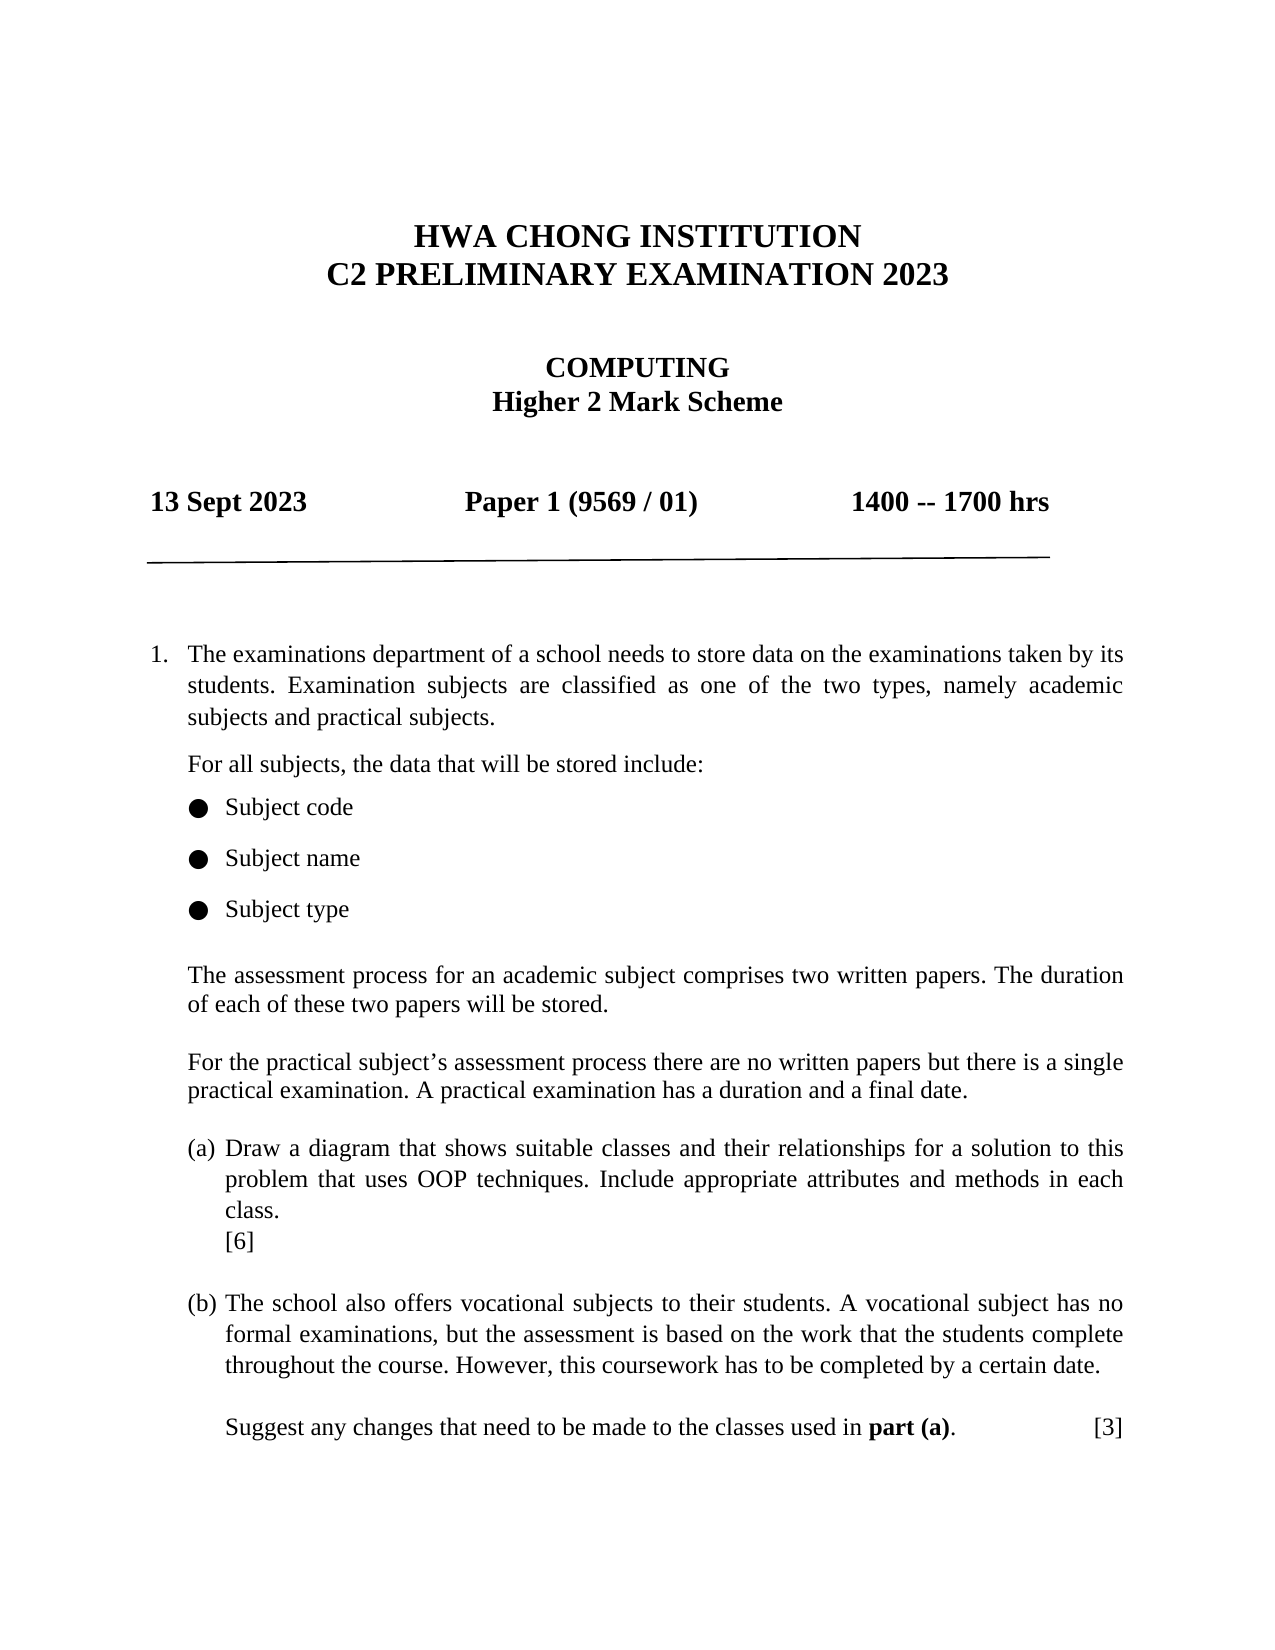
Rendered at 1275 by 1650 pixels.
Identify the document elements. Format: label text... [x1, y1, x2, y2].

text Higher 2 Mark Scheme [150, 384, 1125, 417]
list Subject code [187, 778, 1125, 829]
text For the practical subject’s assessment process there are no written papers but there is a single practical examination. A practical examination has a duration and a final date. [187, 1047, 1125, 1104]
list Draw a diagram that shows suitable classes and their relationships for a solution to this problem that uses OOP techniques. Include appropriate attributes and methods in each class. [6] [187, 1133, 1125, 1255]
list The school also offers vocational subjects to their students. A vocational subject has no formal examinations, but the assessment is based on the work that the students complete throughout the course. However, this coursework has to be completed by a certain date. [187, 1288, 1125, 1379]
text For all subjects, the data that will be stored include: [150, 749, 1125, 778]
list Subject type [187, 881, 1125, 932]
text The assessment process for an academic subject comprises two written papers. The duration of each of these two papers will be stored. [187, 961, 1125, 1018]
text Suggest any changes that need to be made to the classes used in part (a). [3] [225, 1412, 1125, 1441]
list Subject name [187, 829, 1125, 881]
list The examinations department of a school needs to store data on the examinations taken by its students. Examination subjects are classified as one of the two types, namely academic subjects and practical subjects. [150, 639, 1125, 730]
text C2 PRELIMINARY EXAMINATION 2023 [150, 254, 1125, 293]
text 13 Sept 2023 Paper 1 (9569 / 01) 1400 -- 1700 hrs [150, 484, 1125, 518]
text HWA CHONG INSTITUTION [150, 216, 1125, 254]
text COMPUTING [150, 350, 1125, 384]
